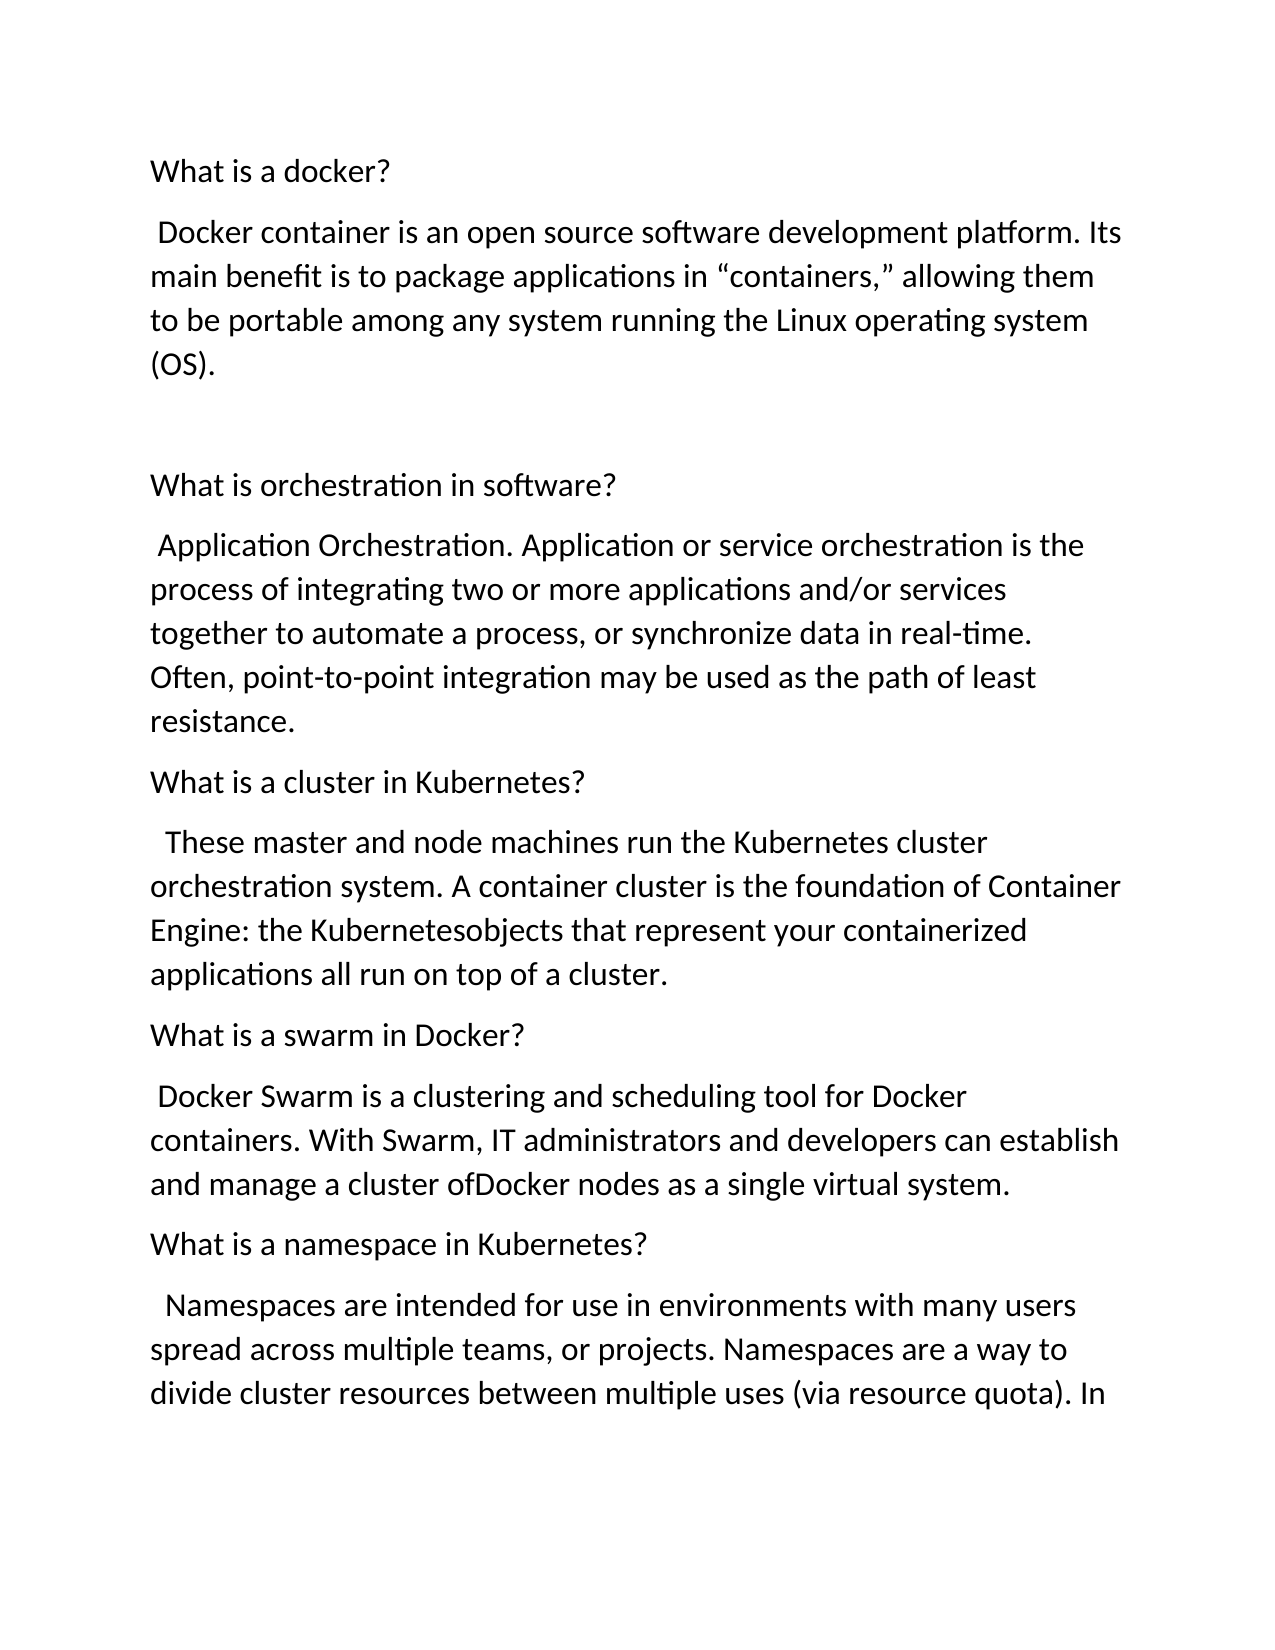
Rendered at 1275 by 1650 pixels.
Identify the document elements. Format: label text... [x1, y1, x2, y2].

text What is a cluster in Kubernetes? [150, 761, 1125, 802]
text What is a namespace in Kubernetes? [150, 1223, 1125, 1264]
text Application Orchestration. Application or service orchestration is the process of integrating two or more applications and/or services together to automate a process, or synchronize data in real-time. Often, point-to-point integration may be used as the path of least resistance. [150, 524, 1125, 741]
text What is a swarm in Docker? [150, 1014, 1125, 1055]
text These master and node machines run the Kubernetes cluster orchestration system. A container cluster is the foundation of Container Engine: the Kubernetesobjects that represent your containerized applications all run on top of a cluster. [150, 821, 1125, 994]
text Docker Swarm is a clustering and scheduling tool for Docker containers. With Swarm, IT administrators and developers can establish and manage a cluster ofDocker nodes as a single virtual system. [150, 1074, 1125, 1203]
text Docker container is an open source software development platform. Its main benefit is to package applications in “containers,” allowing them to be portable among any system running the Linux operating system (OS). [150, 211, 1125, 383]
text What is a docker? [150, 150, 1125, 191]
text What is orchestration in software? [150, 464, 1125, 504]
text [150, 1284, 1125, 1412]
